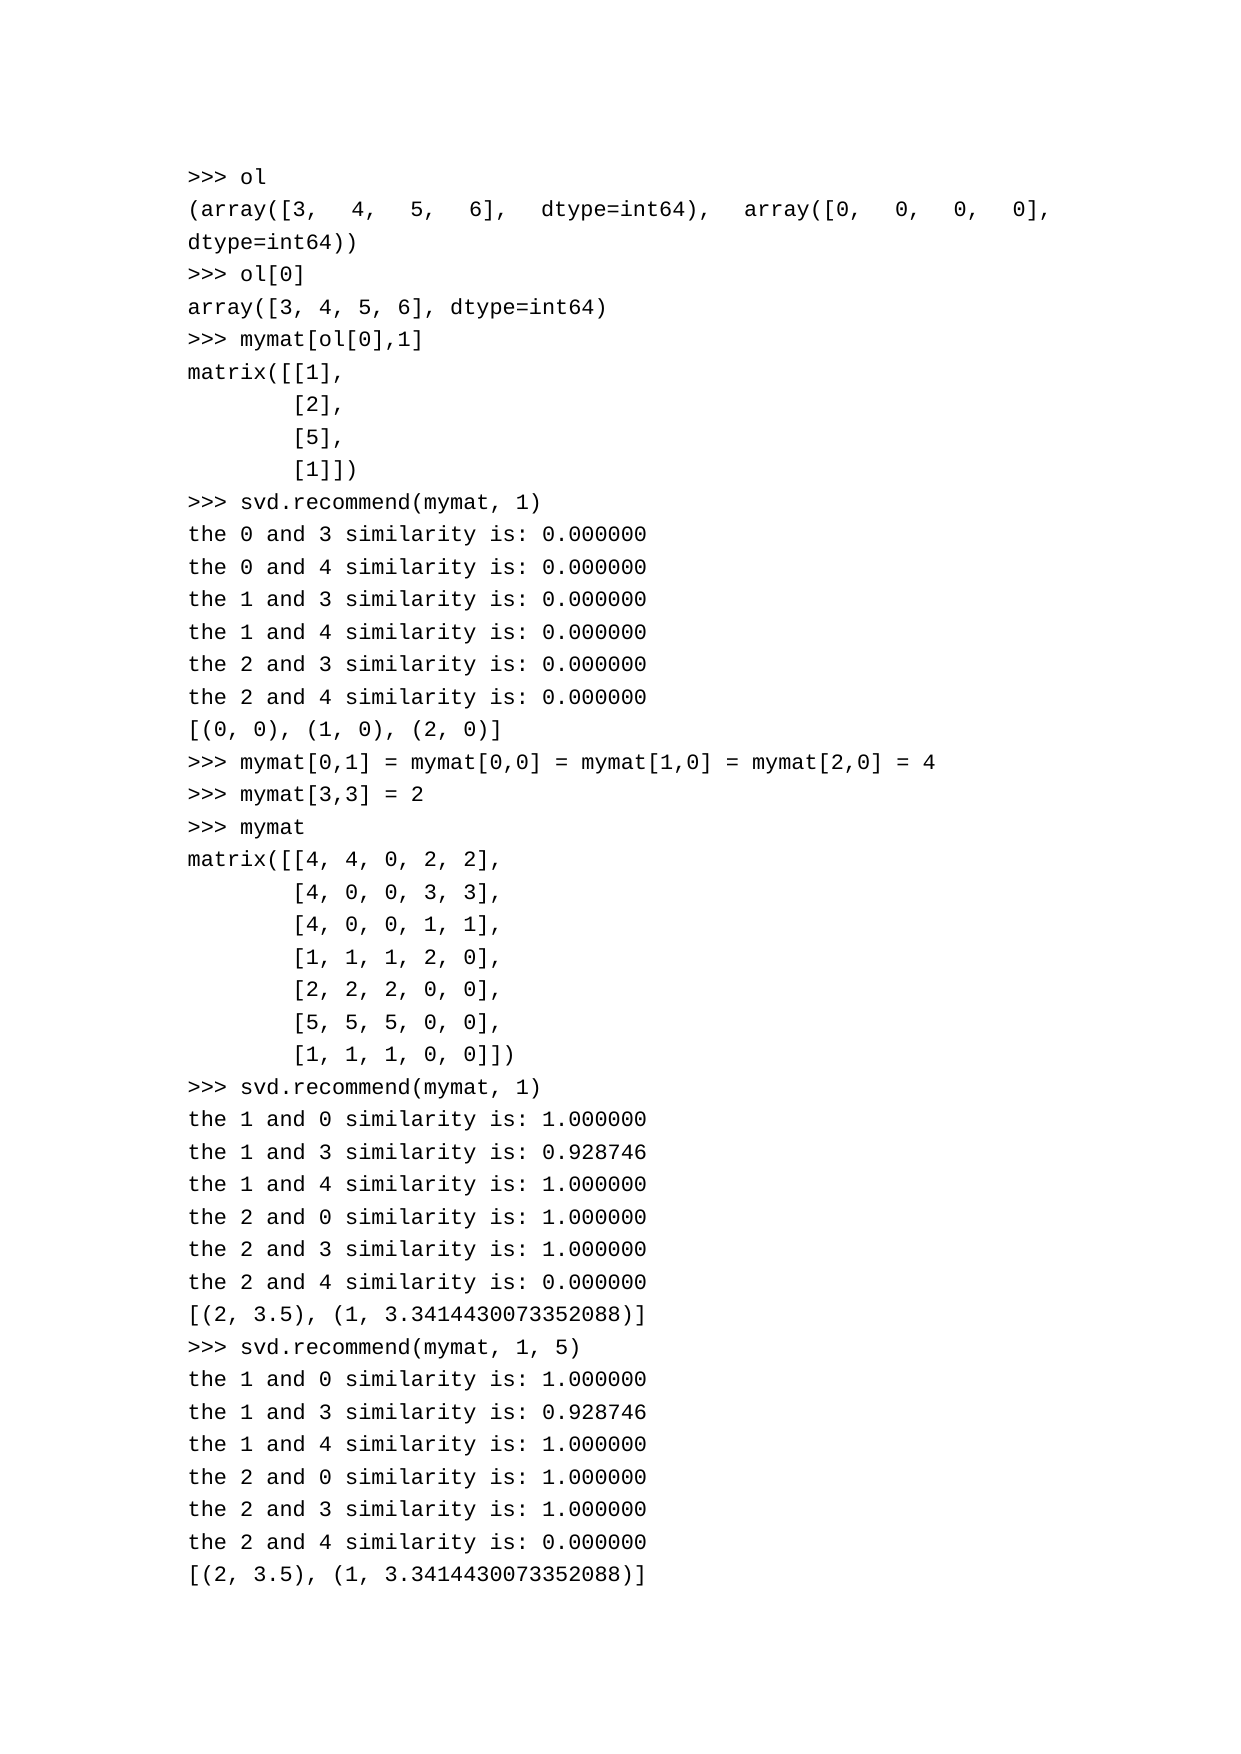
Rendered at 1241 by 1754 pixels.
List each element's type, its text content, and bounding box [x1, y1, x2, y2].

text the 0 and 3 similarity is: 0.000000 [187, 519, 1053, 552]
text >>> mymat[ol[0],1] [187, 324, 1053, 357]
text matrix([[4, 4, 0, 2, 2], [187, 844, 1053, 877]
text the 1 and 0 similarity is: 1.000000 [187, 1364, 1053, 1397]
text array([3, 4, 5, 6], dtype=int64) [187, 292, 1053, 324]
text the 2 and 3 similarity is: 1.000000 [187, 1494, 1053, 1527]
text (array([3, 4, 5, 6], dtype=int64), array([0, 0, 0, 0], dtype=int64)) [187, 194, 1053, 259]
text [5], [187, 422, 1053, 454]
text [1, 1, 1, 2, 0], [187, 942, 1053, 974]
text the 2 and 3 similarity is: 0.000000 [187, 649, 1053, 682]
text the 1 and 4 similarity is: 0.000000 [187, 617, 1053, 649]
text matrix([[1], [187, 357, 1053, 389]
text >>> svd.recommend(mymat, 1, 5) [187, 1332, 1053, 1364]
text the 1 and 4 similarity is: 1.000000 [187, 1429, 1053, 1462]
text [4, 0, 0, 1, 1], [187, 909, 1053, 942]
text the 2 and 3 similarity is: 1.000000 [187, 1234, 1053, 1267]
text [1, 1, 1, 0, 0]]) [187, 1039, 1053, 1072]
text the 1 and 3 similarity is: 0.000000 [187, 584, 1053, 617]
text [2], [187, 389, 1053, 422]
text >>> mymat [187, 812, 1053, 844]
text >>> ol [187, 162, 1053, 194]
text [(2, 3.5), (1, 3.3414430073352088)] [187, 1299, 1053, 1332]
text >>> svd.recommend(mymat, 1) [187, 487, 1053, 519]
text the 2 and 0 similarity is: 1.000000 [187, 1202, 1053, 1234]
text [4, 0, 0, 3, 3], [187, 877, 1053, 909]
text [2, 2, 2, 0, 0], [187, 974, 1053, 1007]
text the 1 and 3 similarity is: 0.928746 [187, 1397, 1053, 1429]
text the 1 and 4 similarity is: 1.000000 [187, 1169, 1053, 1202]
text [1]]) [187, 454, 1053, 487]
text [(2, 3.5), (1, 3.3414430073352088)] [187, 1559, 1053, 1592]
text the 1 and 0 similarity is: 1.000000 [187, 1104, 1053, 1137]
text the 2 and 0 similarity is: 1.000000 [187, 1462, 1053, 1494]
text >>> svd.recommend(mymat, 1) [187, 1072, 1053, 1104]
text >>> mymat[3,3] = 2 [187, 779, 1053, 812]
text [5, 5, 5, 0, 0], [187, 1007, 1053, 1039]
text the 2 and 4 similarity is: 0.000000 [187, 1527, 1053, 1559]
text the 0 and 4 similarity is: 0.000000 [187, 552, 1053, 584]
text >>> mymat[0,1] = mymat[0,0] = mymat[1,0] = mymat[2,0] = 4 [187, 747, 1053, 779]
text [(0, 0), (1, 0), (2, 0)] [187, 714, 1053, 747]
text >>> ol[0] [187, 259, 1053, 292]
text the 2 and 4 similarity is: 0.000000 [187, 1267, 1053, 1299]
text the 1 and 3 similarity is: 0.928746 [187, 1137, 1053, 1169]
text the 2 and 4 similarity is: 0.000000 [187, 682, 1053, 714]
